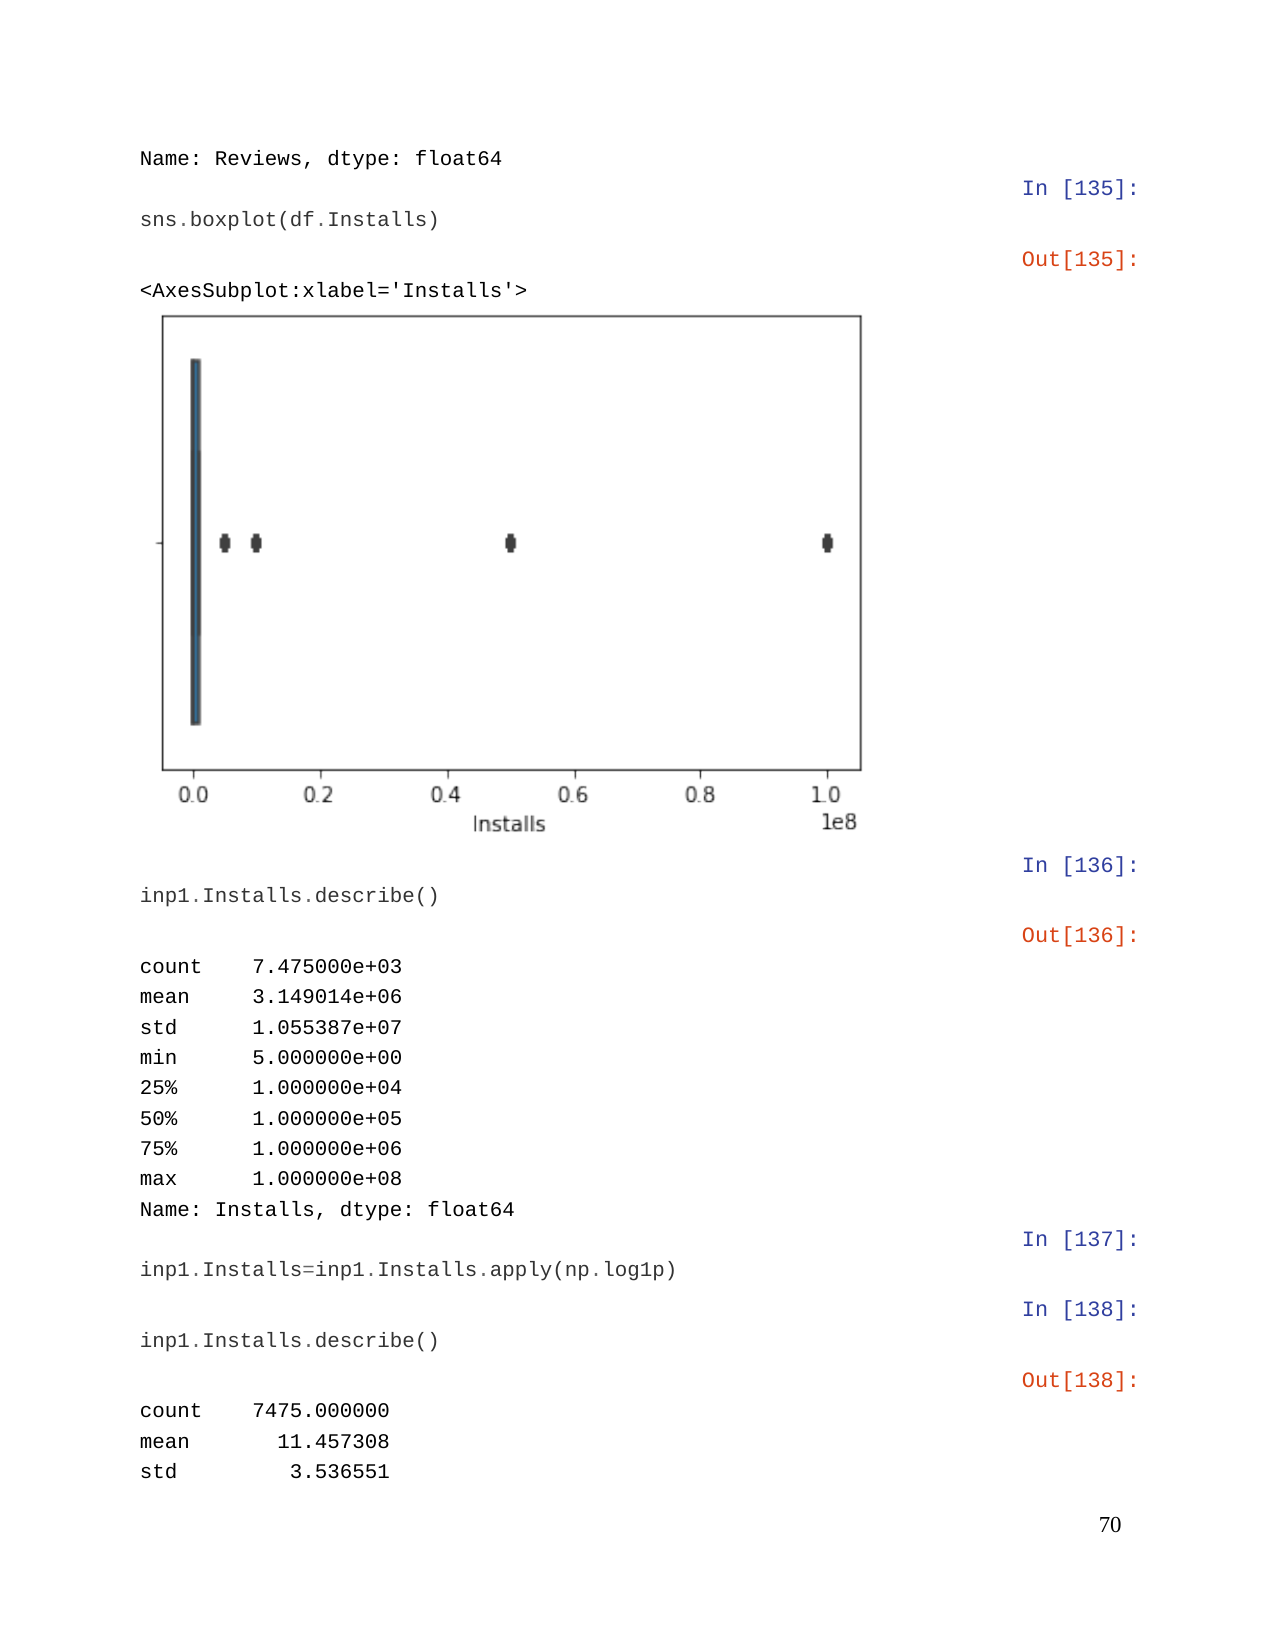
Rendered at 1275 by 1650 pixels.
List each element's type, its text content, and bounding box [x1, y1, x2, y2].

text mean 3.149014e+06 [139, 980, 1139, 1010]
text Out[136]: [139, 919, 1139, 949]
text inp1.Installs=inp1.Installs.apply(np.log1p) [139, 1253, 1139, 1283]
text Out[138]: [139, 1363, 1139, 1394]
text Out[135]: [139, 243, 1139, 273]
text count 7.475000e+03 [139, 949, 1139, 980]
text std 1.055387e+07 [139, 1010, 1139, 1040]
text count 7475.000000 [139, 1394, 1139, 1424]
text In [136]: [139, 848, 1139, 879]
text std 3.536551 [139, 1454, 1139, 1485]
text inp1.Installs.describe() [139, 879, 1139, 909]
text min 5.000000e+00 [139, 1040, 1139, 1071]
text inp1.Installs.describe() [139, 1323, 1139, 1353]
text mean 11.457308 [139, 1424, 1139, 1454]
text In [137]: [139, 1222, 1139, 1253]
text 75% 1.000000e+06 [139, 1131, 1139, 1162]
picture [139, 303, 873, 849]
text max 1.000000e+08 [139, 1162, 1139, 1192]
text Name: Reviews, dtype: float64 [139, 142, 1139, 172]
text In [135]: [139, 172, 1139, 202]
text Name: Installs, dtype: float64 [139, 1192, 1139, 1222]
text 25% 1.000000e+04 [139, 1071, 1139, 1101]
text sns.boxplot(df.Installs) [139, 202, 1139, 233]
text <AxesSubplot:xlabel='Installs'> [139, 273, 1139, 303]
text 50% 1.000000e+05 [139, 1101, 1139, 1131]
text In [138]: [139, 1293, 1139, 1323]
